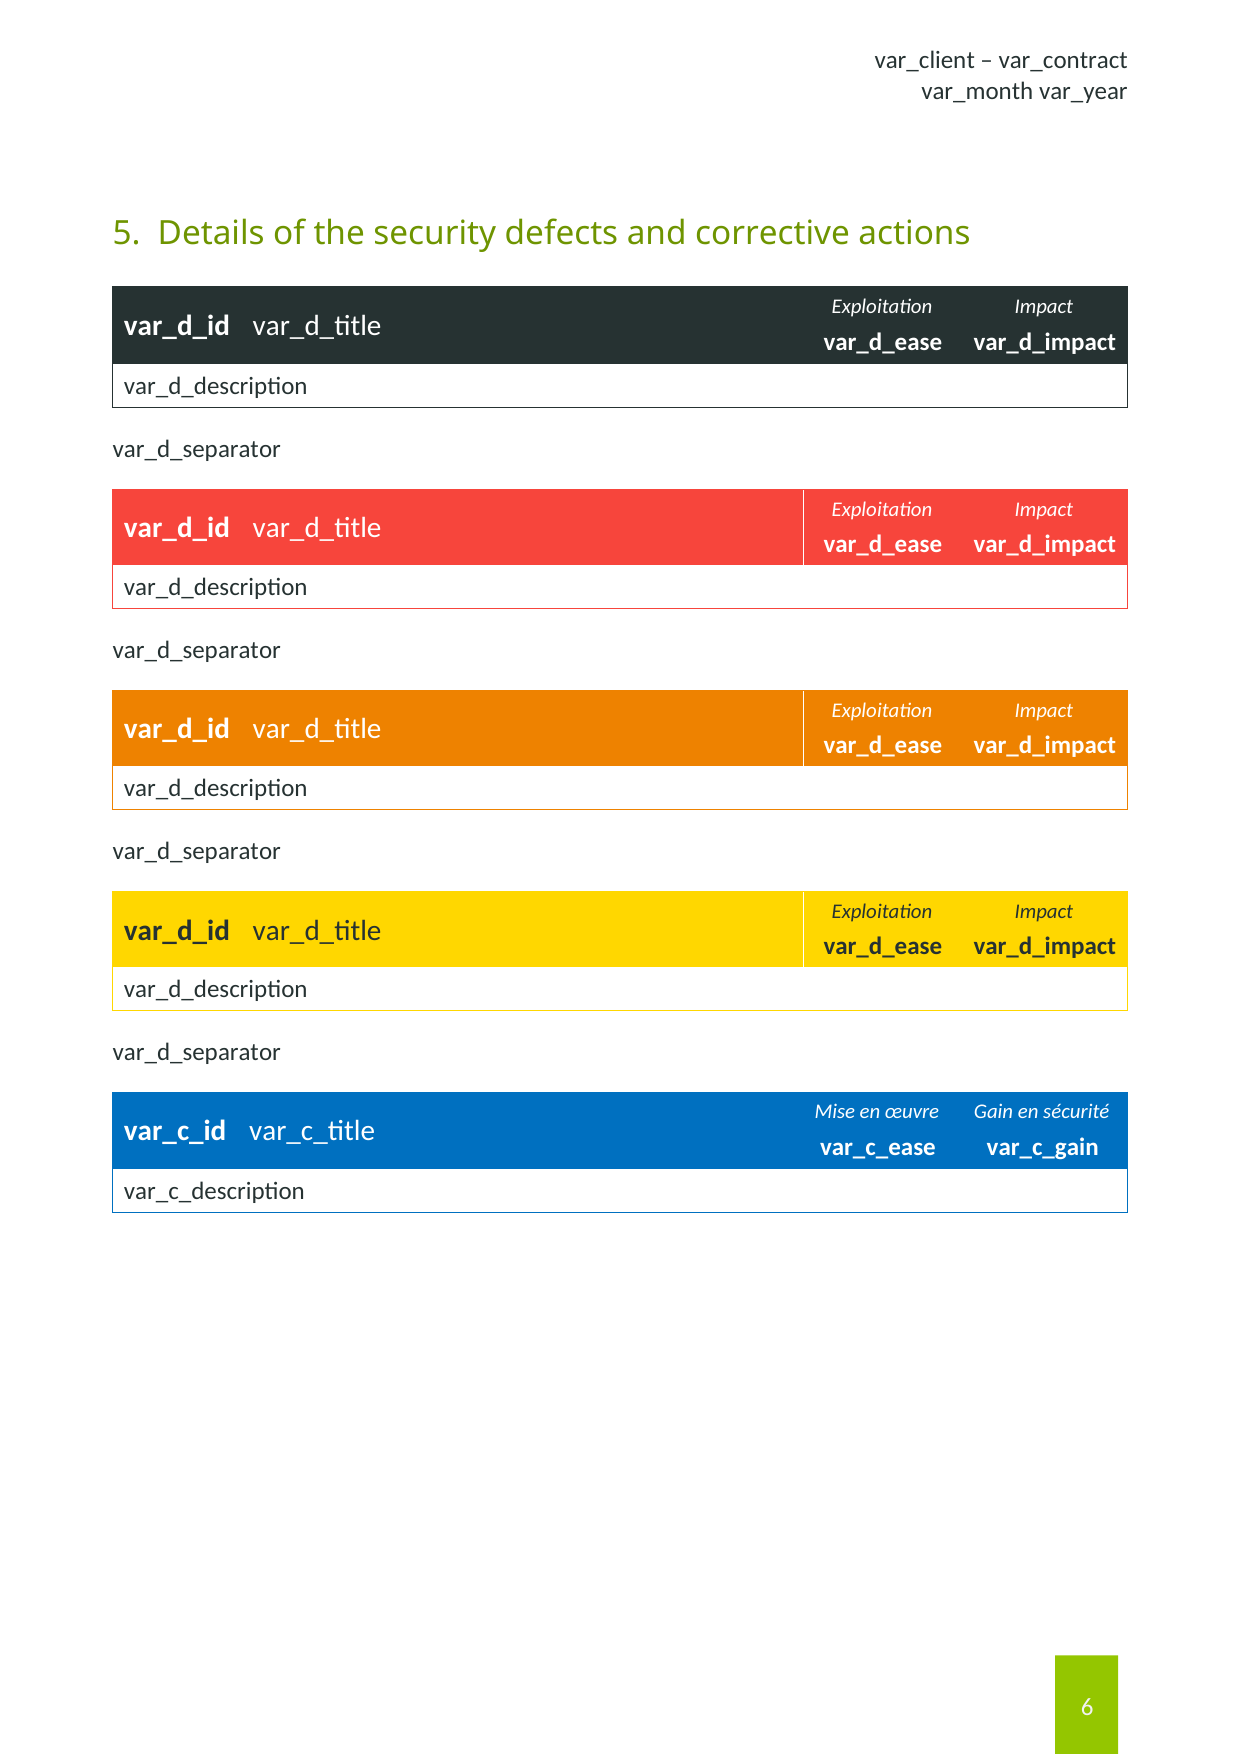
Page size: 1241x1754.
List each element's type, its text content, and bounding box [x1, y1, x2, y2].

table_header Exploitation [804, 490, 962, 522]
table_cell var_d_impact [962, 924, 1127, 967]
table_header Exploitation [804, 288, 962, 319]
table_header var_c_id [113, 1092, 237, 1168]
table_cell var_d_impact [962, 723, 1127, 766]
table_header var_d_title [242, 288, 803, 363]
table_cell var_d_ease [804, 723, 962, 766]
table_header var_d_id [113, 691, 241, 766]
table_header Impact [962, 490, 1127, 522]
subtitle Details of the security defects and corrective actions [112, 209, 1128, 254]
table_cell var_d_description [113, 766, 1127, 809]
table_header var_c_title [238, 1092, 797, 1168]
text var_d_separator [112, 1036, 1128, 1067]
text var_d_separator [112, 835, 1128, 866]
table_cell var_c_ease [798, 1125, 957, 1168]
table_header Impact [963, 288, 1127, 319]
table_header var_d_title [241, 490, 803, 565]
table_header Exploitation [804, 691, 962, 723]
text var_d_separator [112, 433, 1128, 464]
table_header var_d_id [113, 892, 241, 967]
table_cell var_d_impact [963, 320, 1127, 363]
text var_d_separator [112, 634, 1128, 665]
table_header Impact [962, 691, 1127, 723]
table_cell var_d_description [113, 565, 1127, 608]
table_cell var_c_description [113, 1169, 1127, 1212]
table_header Exploitation [804, 892, 962, 924]
table_cell var_d_ease [804, 924, 962, 967]
table_header var_d_title [241, 892, 803, 967]
table_cell var_d_impact [962, 522, 1127, 565]
table_header var_d_title [241, 691, 803, 766]
table_cell var_d_ease [804, 320, 962, 363]
table_header Impact [962, 892, 1127, 924]
table_cell var_d_ease [804, 522, 962, 565]
table_cell var_c_gain [958, 1125, 1127, 1168]
table_cell var_d_description [113, 364, 1127, 407]
table_header Mise en œuvre [798, 1092, 957, 1124]
table_header var_d_id [113, 490, 241, 565]
table_cell var_d_description [113, 967, 1127, 1010]
table_header Gain en sécurité [958, 1092, 1127, 1124]
table_header var_d_id [113, 288, 241, 363]
